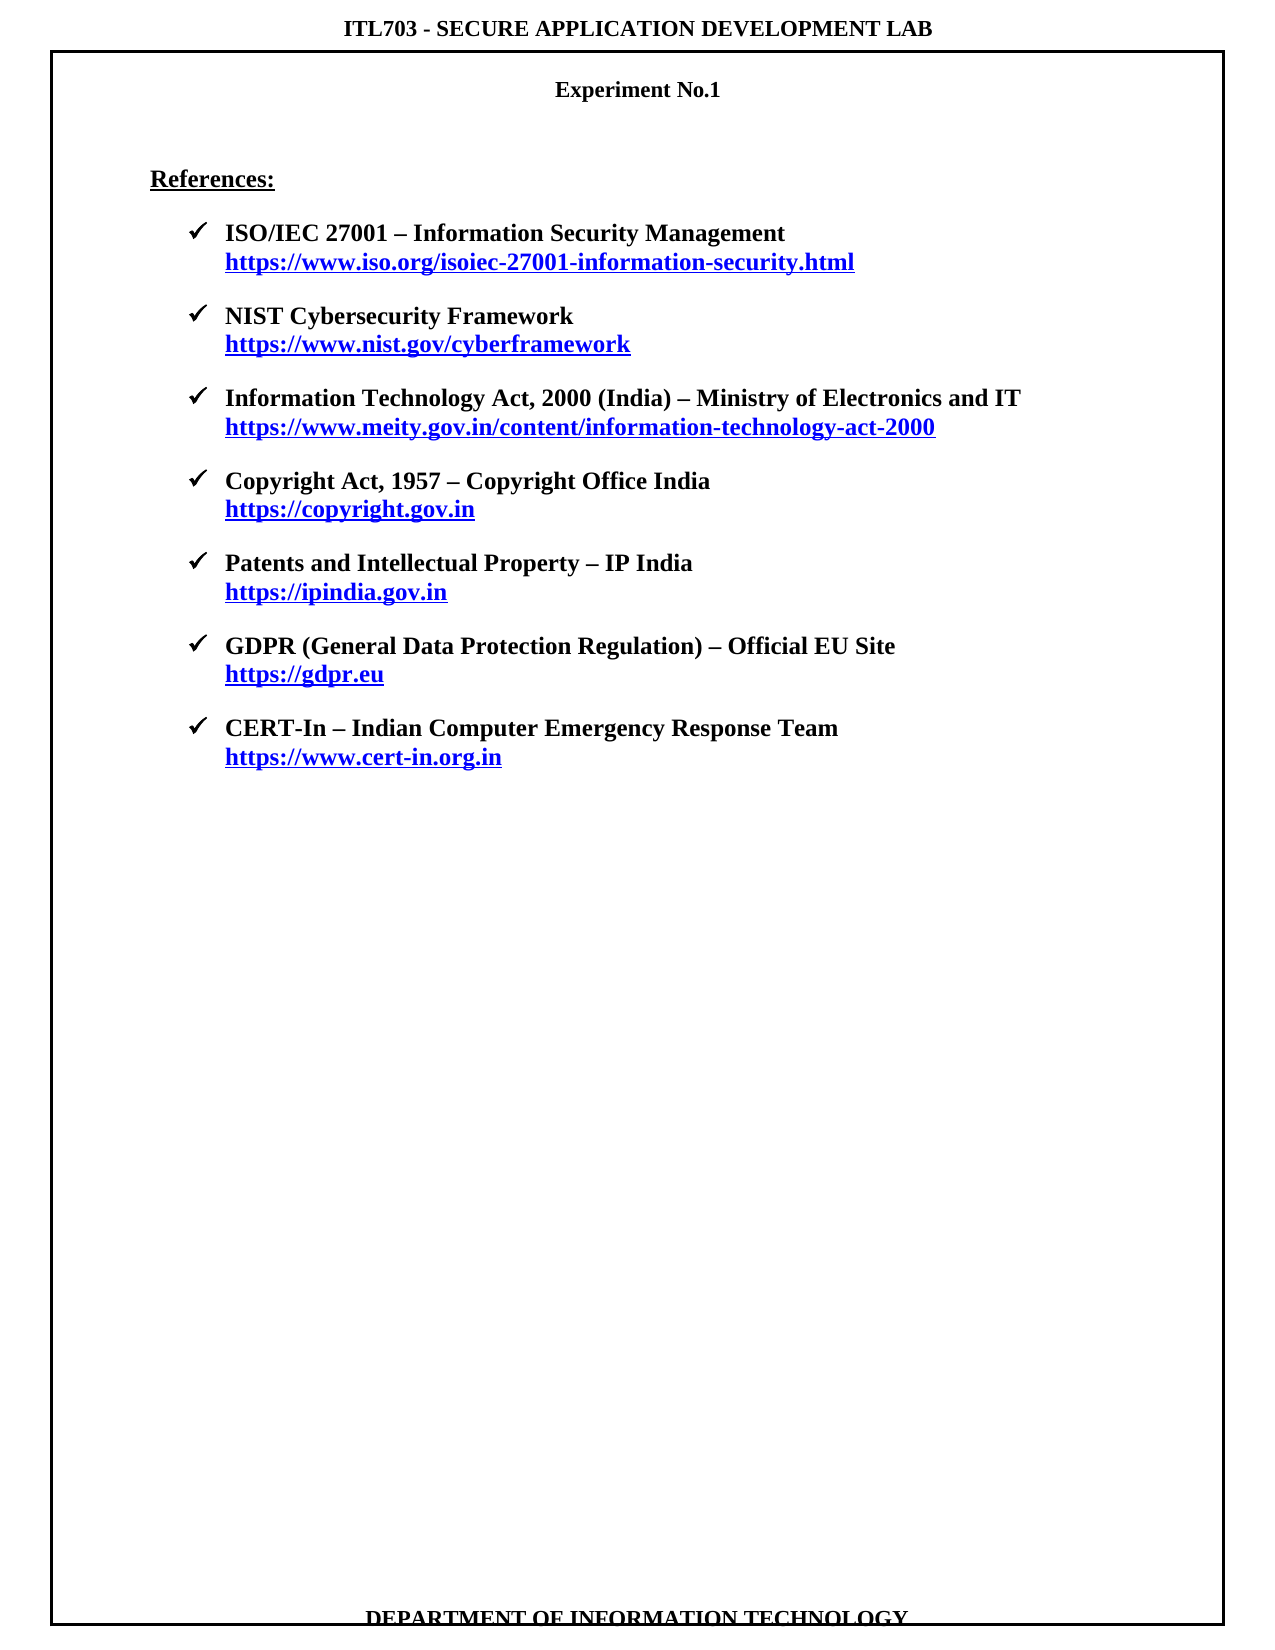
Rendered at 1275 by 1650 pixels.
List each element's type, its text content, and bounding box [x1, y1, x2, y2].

list GDPR (General Data Protection Regulation) – Official EU Site https://gdpr.eu [187, 631, 1124, 688]
list ISO/IEC 27001 – Information Security Management https://www.iso.org/isoiec-27001-information-security.html [187, 218, 1124, 276]
list CERT-In – Indian Computer Emergency Response Team https://www.cert-in.org.in [187, 713, 1124, 771]
text References: [150, 164, 1124, 193]
list Information Technology Act, 2000 (India) – Ministry of Electronics and IT https://www.meity.gov.in/content/information-technology-act-2000 [187, 383, 1124, 441]
list Copyright Act, 1957 – Copyright Office India https://copyright.gov.in [187, 466, 1124, 523]
list NIST Cybersecurity Framework https://www.nist.gov/cyberframework [187, 301, 1124, 358]
list Patents and Intellectual Property – IP India https://ipindia.gov.in [187, 548, 1124, 606]
